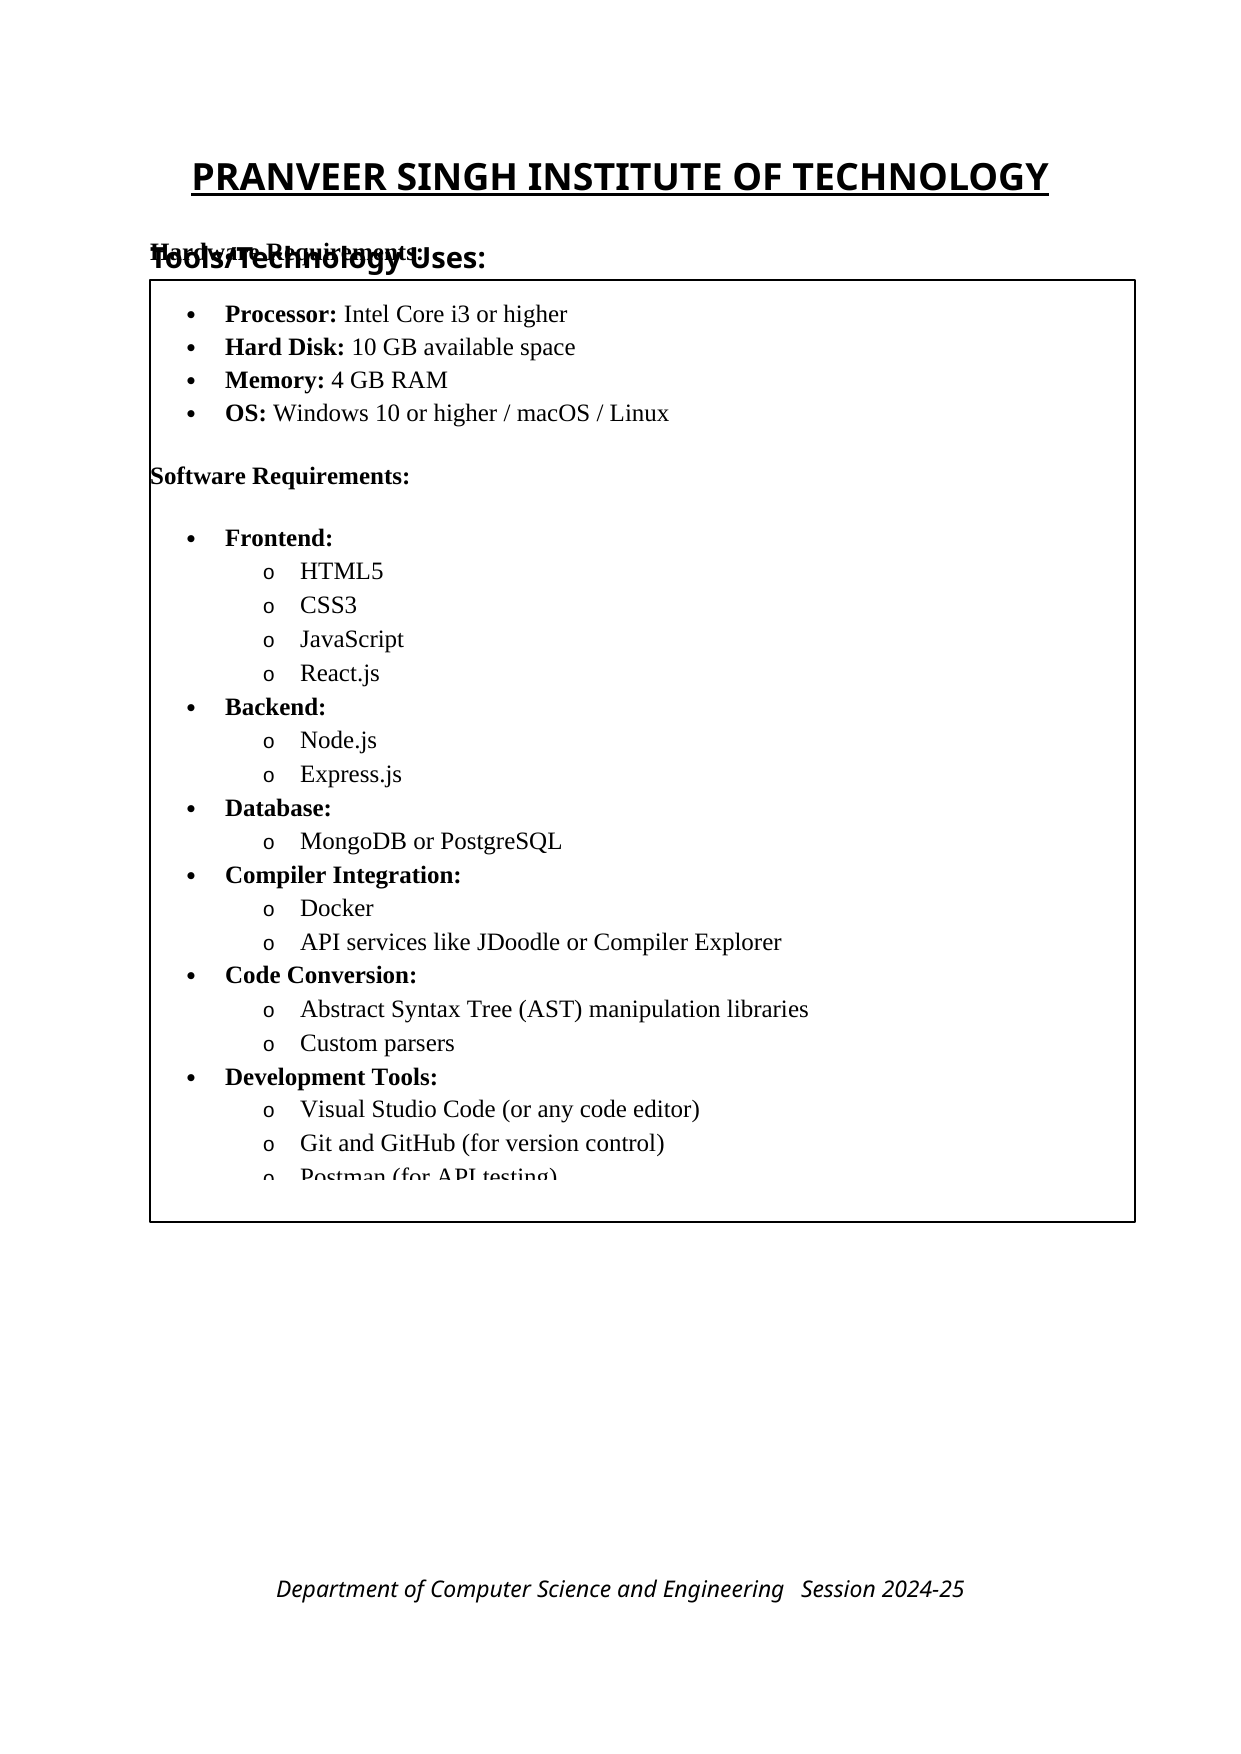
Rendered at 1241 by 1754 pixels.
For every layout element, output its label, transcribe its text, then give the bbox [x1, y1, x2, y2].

list Tools/Technology Uses: [150, 237, 1090, 279]
